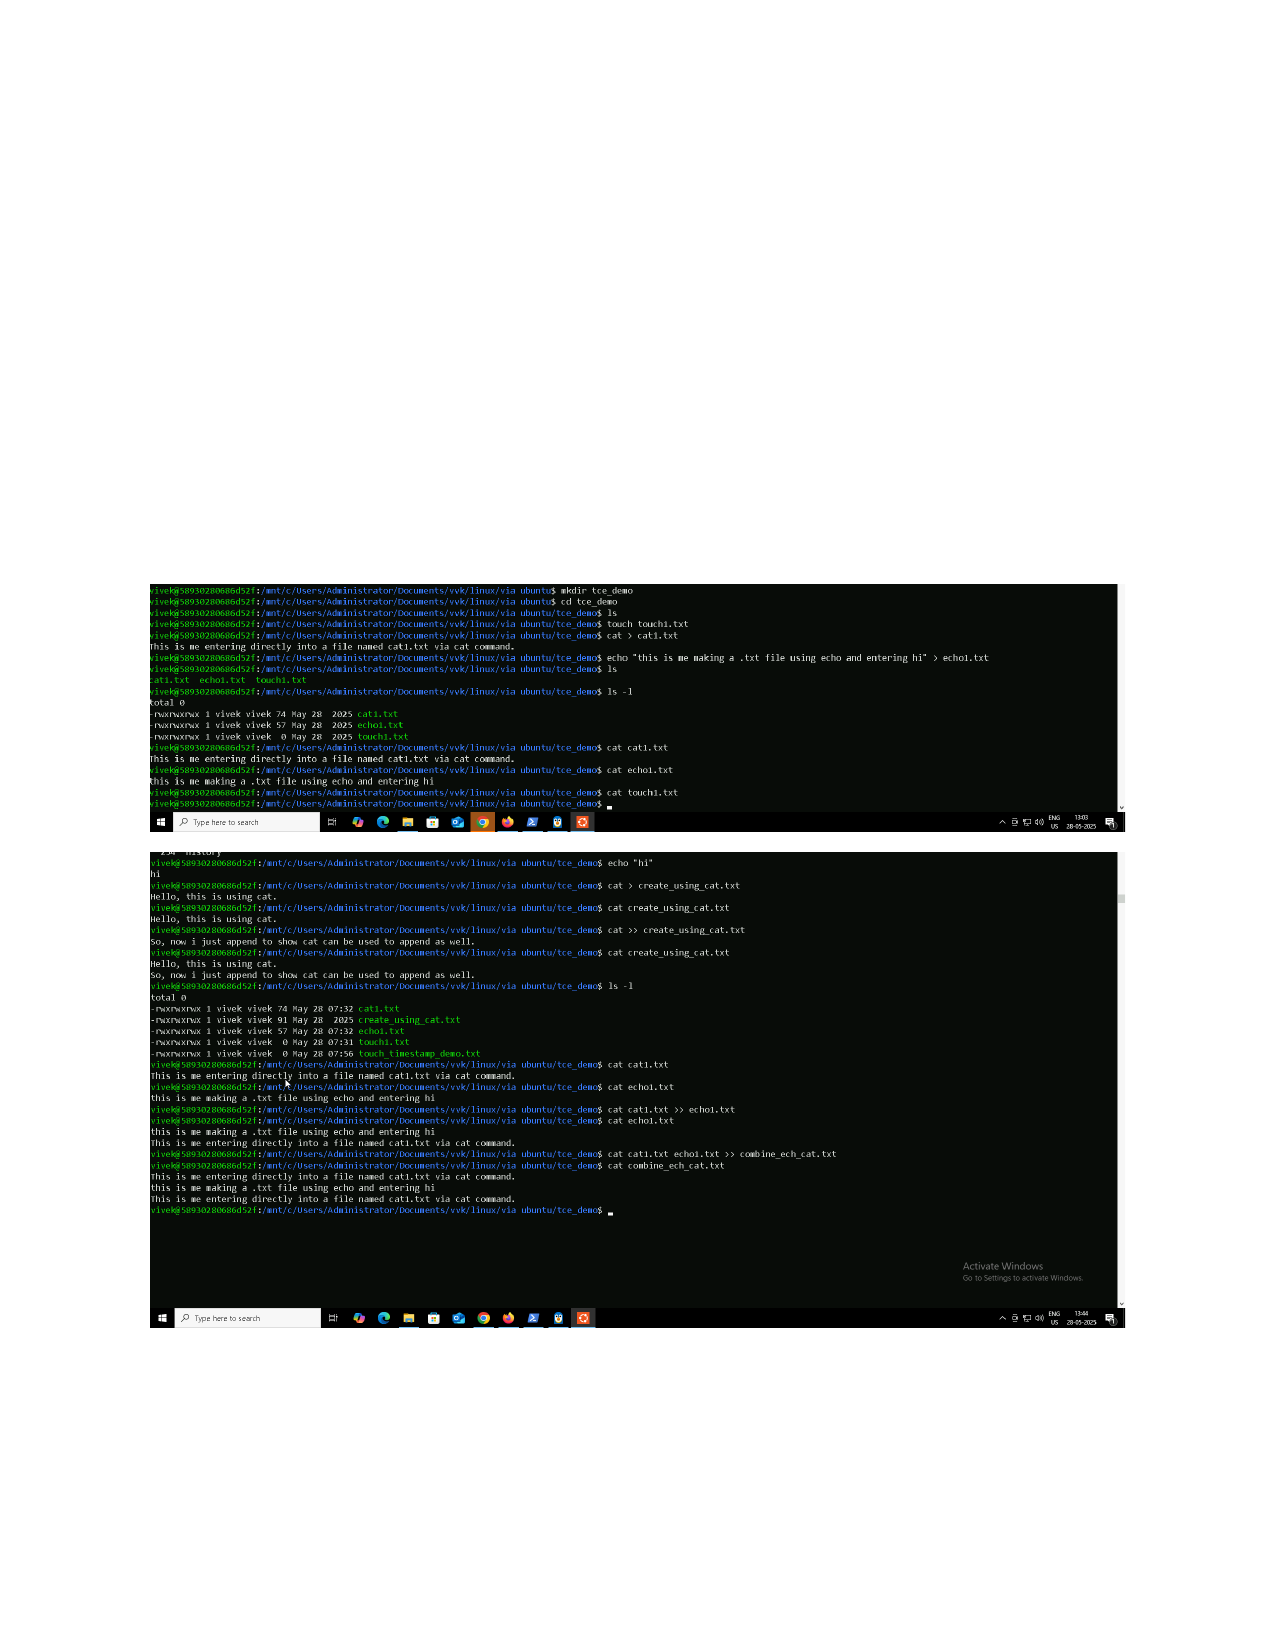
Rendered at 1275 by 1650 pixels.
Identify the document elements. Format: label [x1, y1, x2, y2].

picture [150, 584, 1125, 832]
picture [150, 852, 1125, 1328]
